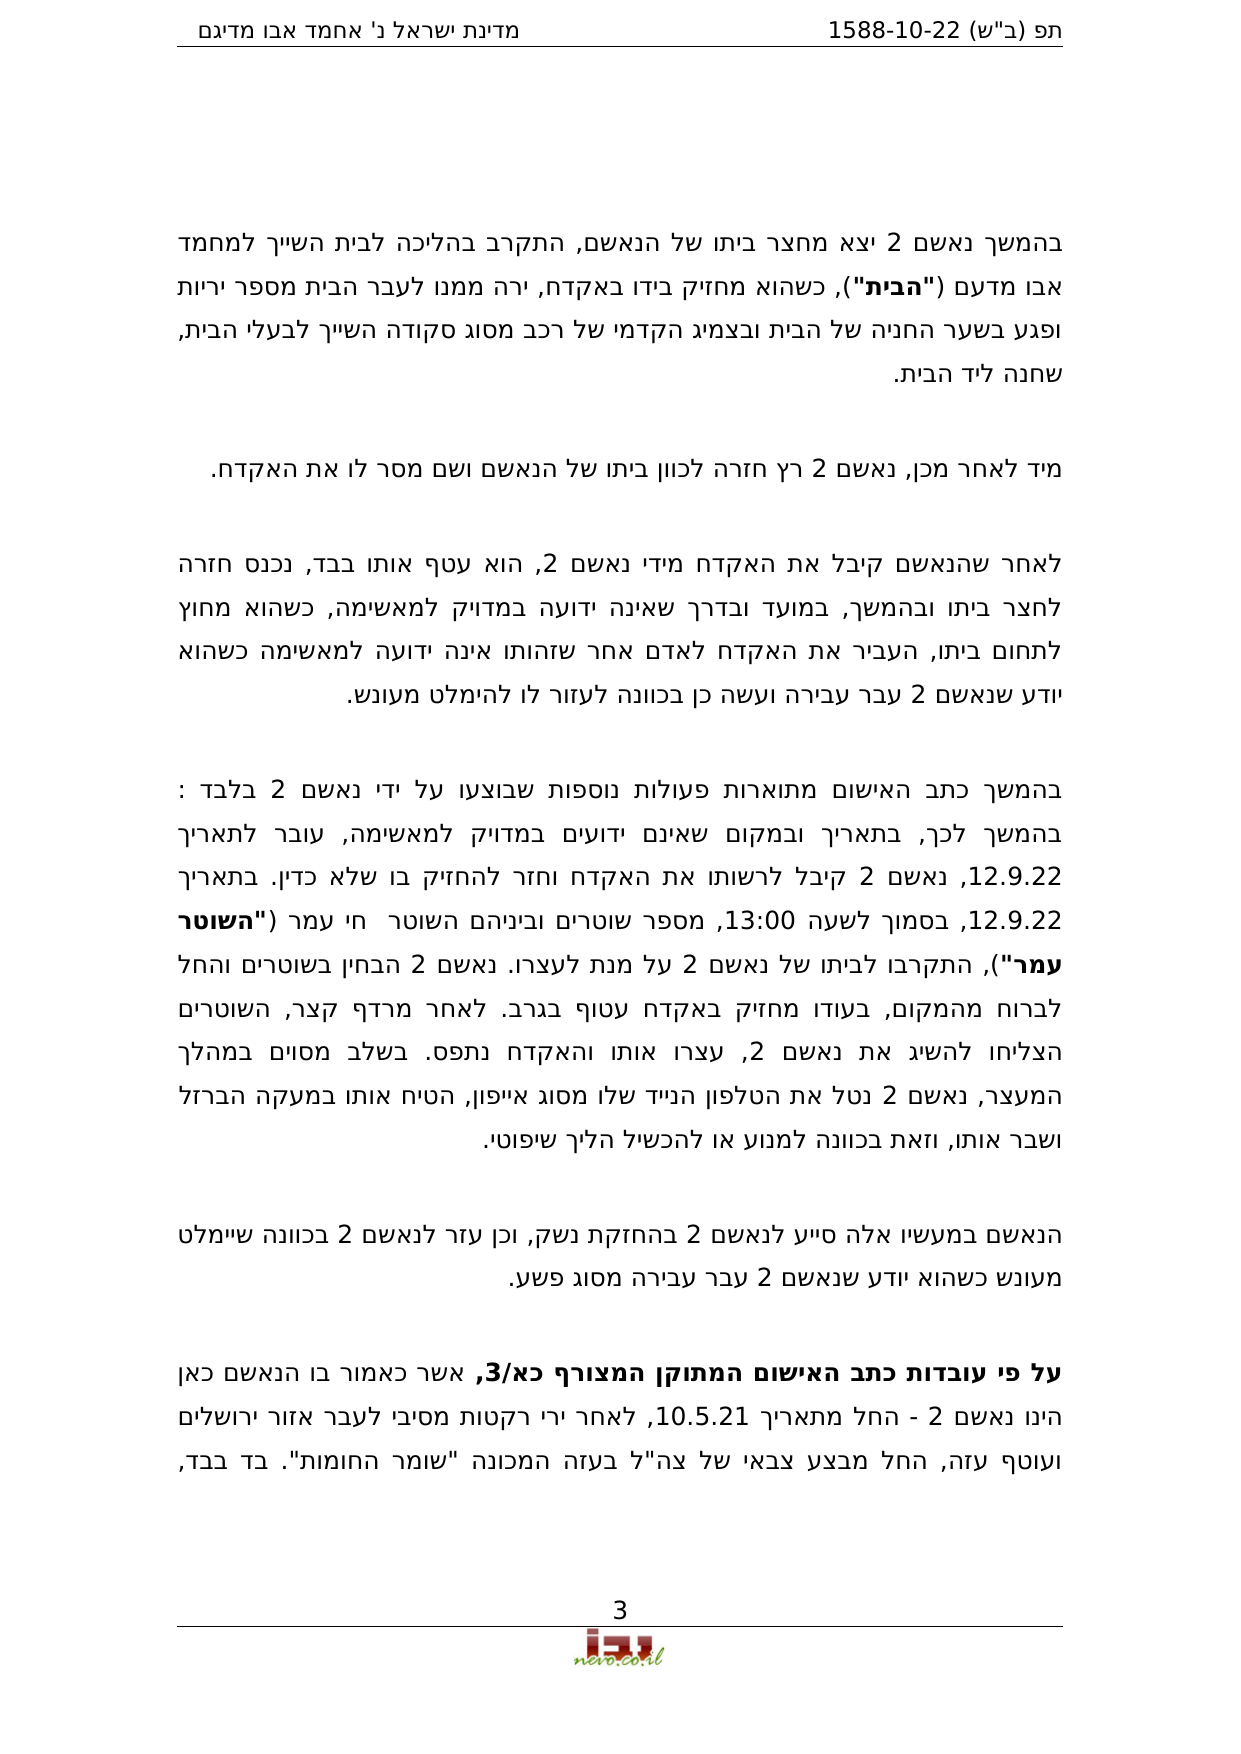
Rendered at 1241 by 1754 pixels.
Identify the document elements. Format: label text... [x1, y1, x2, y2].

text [177, 1358, 1063, 1475]
text לאחר שהנאשם קיבל את האקדח מידי נאשם 2, הוא עטף אותו בבד, נכנס חזרה לחצר ביתו ובהמשך, במועד ובדרך שאינה ידועה במדויק למאשימה, כשהוא מחוץ לתחום ביתו, העביר את האקדח לאדם אחר שזהותו אינה ידועה למאשימה כשהוא יודע שנאשם 2 עבר עבירה ועשה כן בכוונה לעזור לו להימלט מעונש. [177, 549, 1063, 709]
picture [574, 1628, 666, 1667]
text בהמשך כתב האישום מתוארות פעולות נוספות שבוצעו על ידי נאשם 2 בלבד : בהמשך לכך, בתאריך ובמקום שאינם ידועים במדויק למאשימה, עובר לתאריך 12.9.22, נאשם 2 קיבל לרשותו את האקדח וחזר להחזיק בו שלא כדין. בתאריך 12.9.22, בסמוך לשעה 13:00, מספר שוטרים וביניהם השוטר חי עמר ("השוטר עמר"), התקרבו לביתו של נאשם 2 על מנת לעצרו. נאשם 2 הבחין בשוטרים והחל לברוח מהמקום, בעודו מחזיק באקדח עטוף בגרב. לאחר מרדף קצר, השוטרים הצליחו להשיג את נאשם 2, עצרו אותו והאקדח נתפס. בשלב מסוים במהלך המעצר, נאשם 2 נטל את הטלפון הנייד שלו מסוג אייפון, הטיח אותו במעקה הברזל ושבר אותו, וזאת בכוונה למנוע או להכשיל הליך שיפוטי. [177, 775, 1063, 1154]
text בהמשך נאשם 2 יצא מחצר ביתו של הנאשם, התקרב בהליכה לבית השייך למחמד אבו מדעם ("הבית"), כשהוא מחזיק בידו באקדח, ירה ממנו לעבר הבית מספר יריות ופגע בשער החניה של הבית ובצמיג הקדמי של רכב מסוג סקודה השייך לבעלי הבית, שחנה ליד הבית. [177, 228, 1063, 389]
text הנאשם במעשיו אלה סייע לנאשם 2 בהחזקת נשק, וכן עזר לנאשם 2 בכוונה שיימלט מעונש כשהוא יודע שנאשם 2 עבר עבירה מסוג פשע. [177, 1220, 1063, 1293]
text מיד לאחר מכן, נאשם 2 רץ חזרה לכוון ביתו של הנאשם ושם מסר לו את האקדח. [177, 454, 1063, 483]
